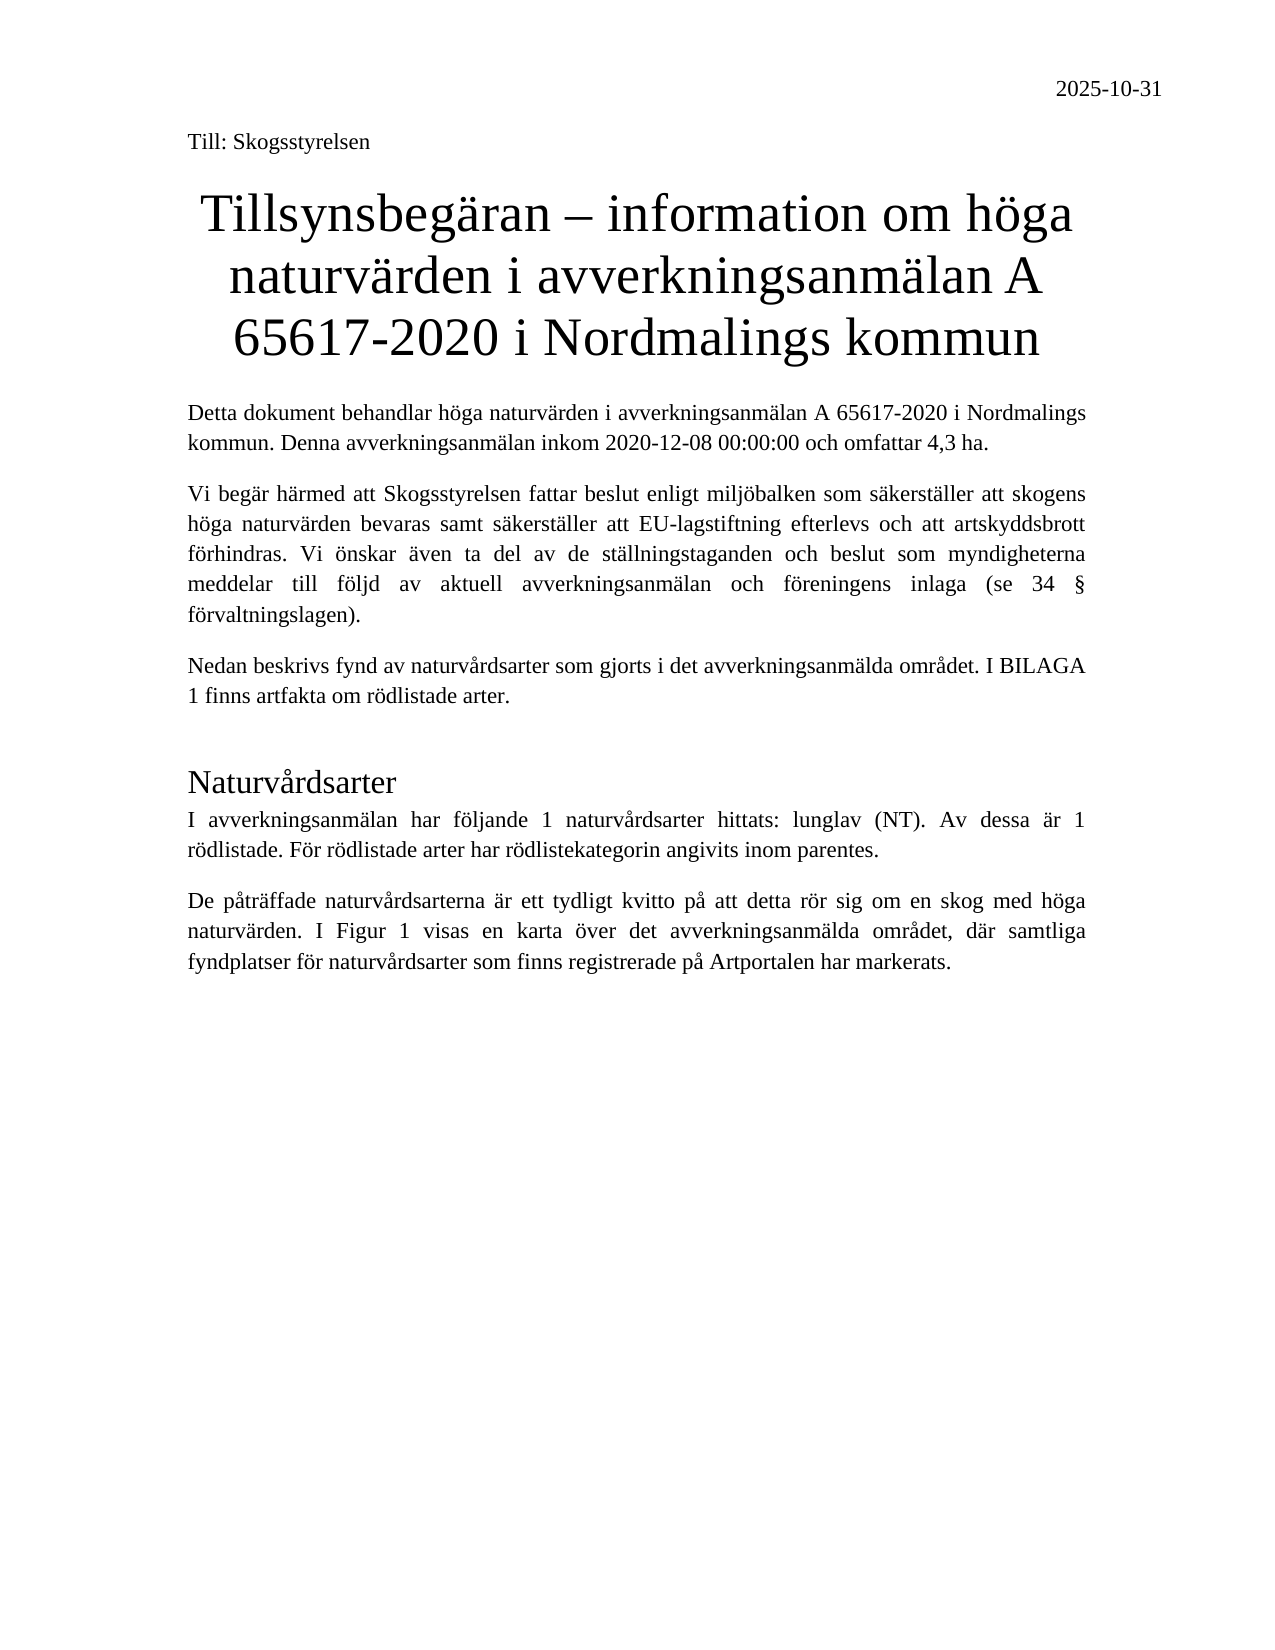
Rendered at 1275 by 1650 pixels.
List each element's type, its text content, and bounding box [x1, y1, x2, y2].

text Detta dokument behandlar höga naturvärden i avverkningsanmälan A 65617-2020 i Nordmalings kommun. Denna avverkningsanmälan inkom 2020-12-08 00:00:00 och omfattar 4,3 ha. [187, 398, 1087, 455]
title Tillsynsbegäran – information om höga naturvärden i avverkningsanmälan A 65617-2020 i Nordmalings kommun [187, 180, 1087, 367]
text I avverkningsanmälan har följande 1 naturvårdsarter hittats: lunglav (NT). Av dessa är 1 rödlistade. För rödlistade arter har rödlistekategorin angivits inom parentes. [187, 806, 1087, 863]
text Vi begär härmed att Skogsstyrelsen fattar beslut enligt miljöbalken som säkerställer att skogens höga naturvärden bevaras samt säkerställer att EU-lagstiftning efterlevs och att artskyddsbrott förhindras. Vi önskar även ta del av de ställningstaganden och beslut som myndigheterna meddelar till följd av aktuell avverkningsanmälan och föreningens inlaga (se 34 § förvaltningslagen). [187, 480, 1087, 627]
text Nedan beskrivs fynd av naturvårdsarter som gjorts i det avverkningsanmälda området. I BILAGA 1 finns artfakta om rödlistade arter. [187, 652, 1087, 708]
text De påträffade naturvårdsarterna är ett tydligt kvitto på att detta rör sig om en skog med höga naturvärden. I Figur 1 visas en karta över det avverkningsanmälda området, där samtliga fyndplatser för naturvårdsarter som finns registrerade på Artportalen har markerats. [187, 887, 1087, 974]
subtitle Naturvårdsarter [187, 762, 1087, 800]
